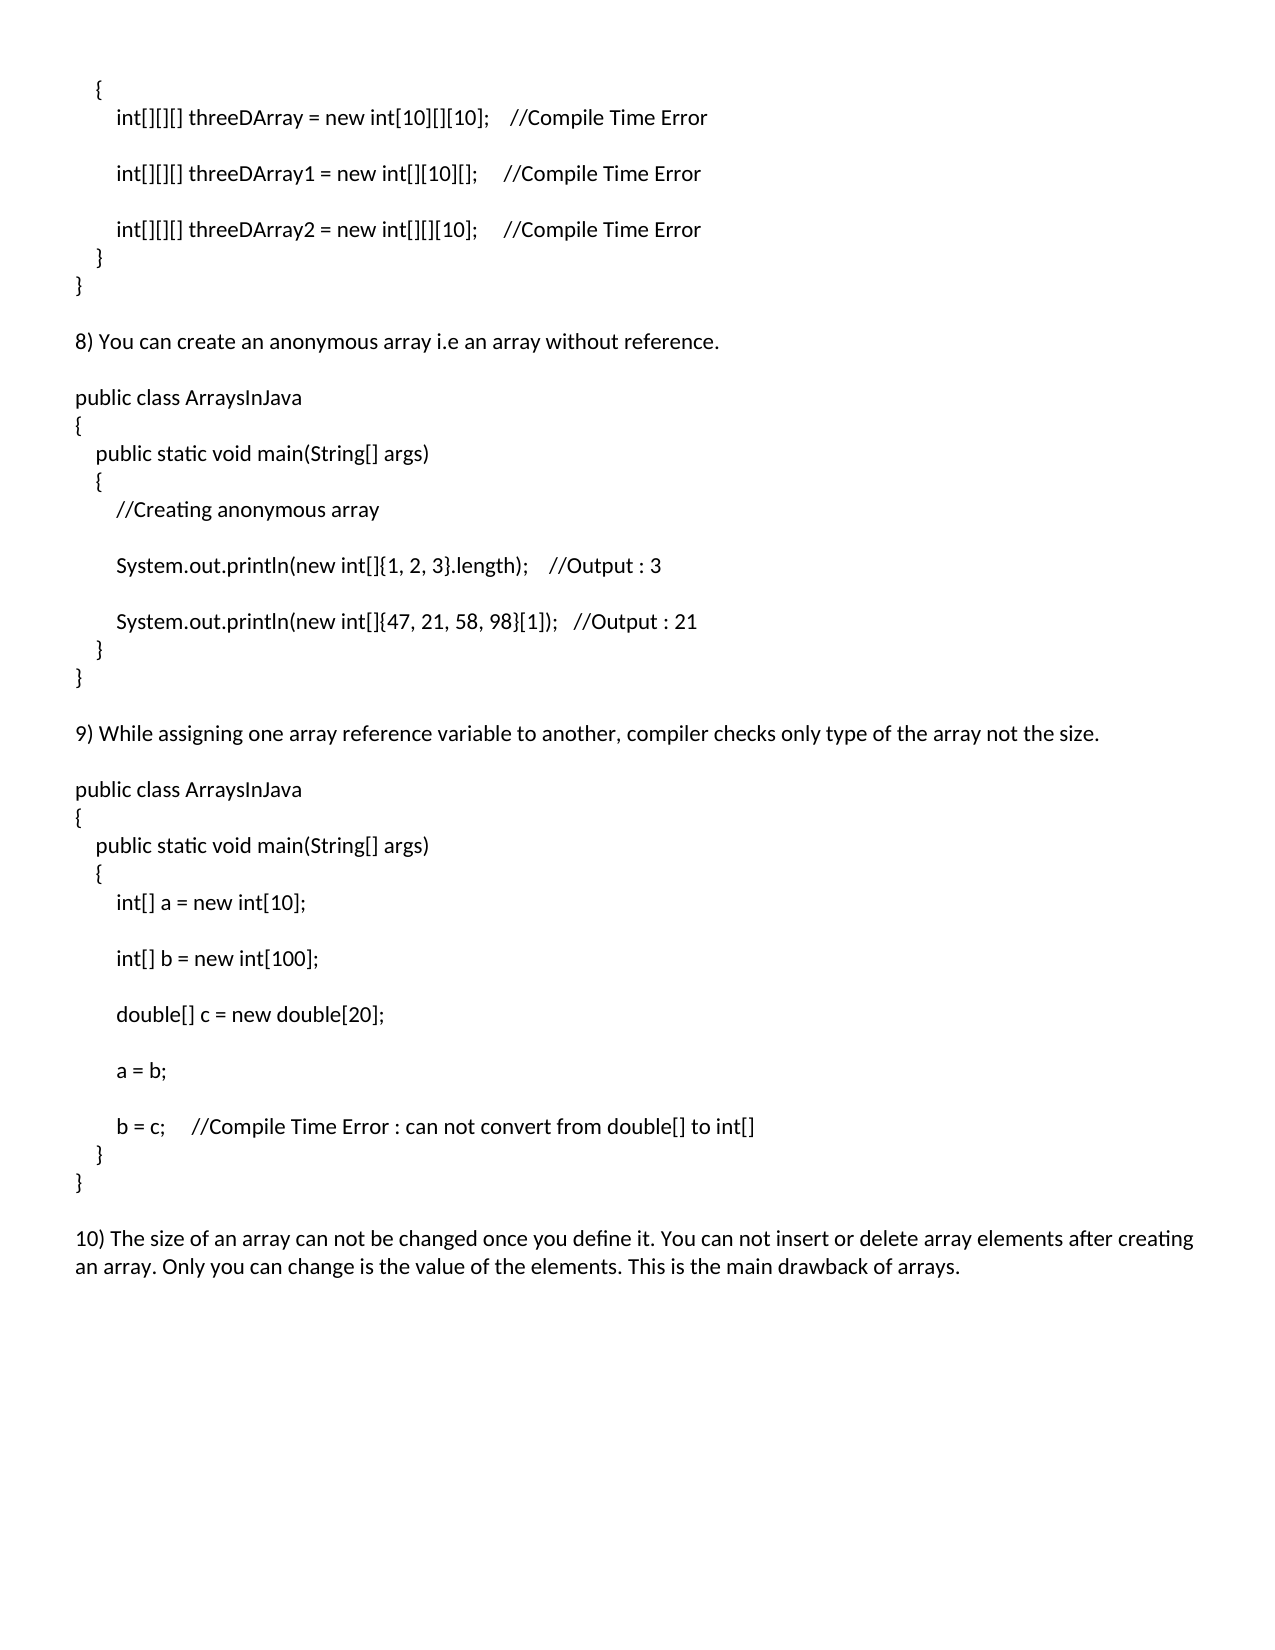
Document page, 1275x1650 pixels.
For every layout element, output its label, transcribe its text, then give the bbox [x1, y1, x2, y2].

text } [75, 271, 1200, 299]
text int[][][] threeDArray2 = new int[][][10]; //Compile Time Error [75, 215, 1200, 243]
text System.out.println(new int[]{47, 21, 58, 98}[1]); //Output : 21 [75, 607, 1200, 635]
text } [75, 243, 1200, 271]
text 9) While assigning one array reference variable to another, compiler checks only type of the array not the size. [75, 719, 1200, 747]
text { [75, 803, 1200, 832]
text } [75, 1140, 1200, 1168]
text 8) You can create an anonymous array i.e an array without reference. [75, 327, 1200, 355]
text public class ArraysInJava [75, 383, 1200, 411]
text { [75, 411, 1200, 439]
text public static void main(String[] args) [75, 439, 1200, 467]
text //Creating anonymous array [75, 495, 1200, 523]
text int[][][] threeDArray = new int[10][][10]; //Compile Time Error [75, 103, 1200, 131]
text int[] a = new int[10]; [75, 888, 1200, 916]
text b = c; //Compile Time Error : can not convert from double[] to int[] [75, 1112, 1200, 1140]
text public static void main(String[] args) [75, 832, 1200, 859]
text double[] c = new double[20]; [75, 1000, 1200, 1028]
text public class ArraysInJava [75, 776, 1200, 803]
text } [75, 635, 1200, 663]
text { [75, 859, 1200, 888]
text int[][][] threeDArray1 = new int[][10][]; //Compile Time Error [75, 159, 1200, 187]
text { [75, 467, 1200, 495]
text 10) The size of an array can not be changed once you define it. You can not insert or delete array elements after creating an array. Only you can change is the value of the elements. This is the main drawback of arrays. [75, 1224, 1200, 1280]
text a = b; [75, 1056, 1200, 1084]
text System.out.println(new int[]{1, 2, 3}.length); //Output : 3 [75, 551, 1200, 579]
text } [75, 663, 1200, 691]
text int[] b = new int[100]; [75, 944, 1200, 972]
text { [75, 75, 1200, 103]
text } [75, 1168, 1200, 1196]
